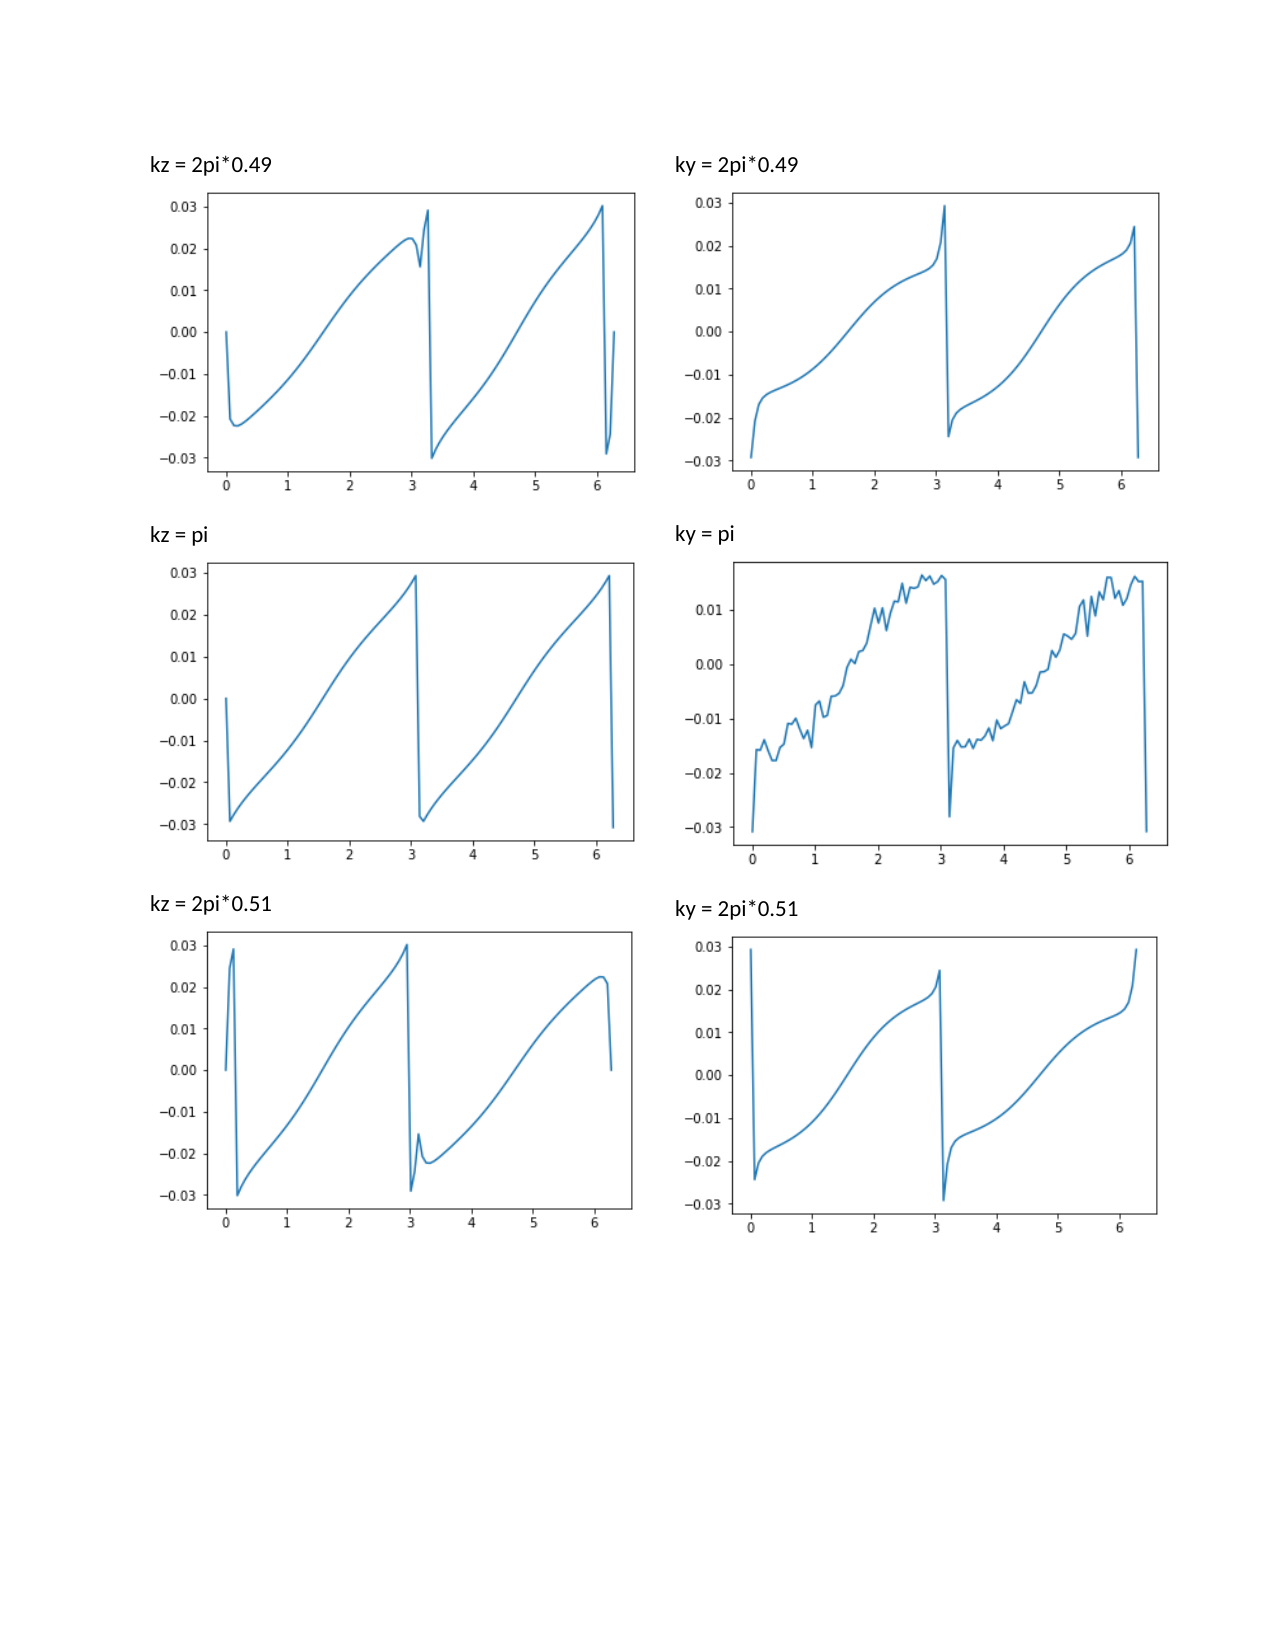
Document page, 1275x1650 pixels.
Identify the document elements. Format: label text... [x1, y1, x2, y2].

text kz = 2pi*0.51 [150, 889, 600, 919]
text ky = 2pi*0.51 [675, 894, 1125, 924]
text kz = 2pi*0.49 [150, 150, 600, 180]
picture [675, 180, 1171, 501]
picture [150, 919, 638, 1239]
text ky = 2pi*0.49 [675, 150, 1125, 180]
text kz = pi [150, 520, 600, 550]
text ky = pi [675, 519, 1125, 549]
picture [675, 549, 1180, 876]
picture [675, 924, 1169, 1244]
picture [150, 180, 638, 502]
picture [150, 550, 638, 871]
